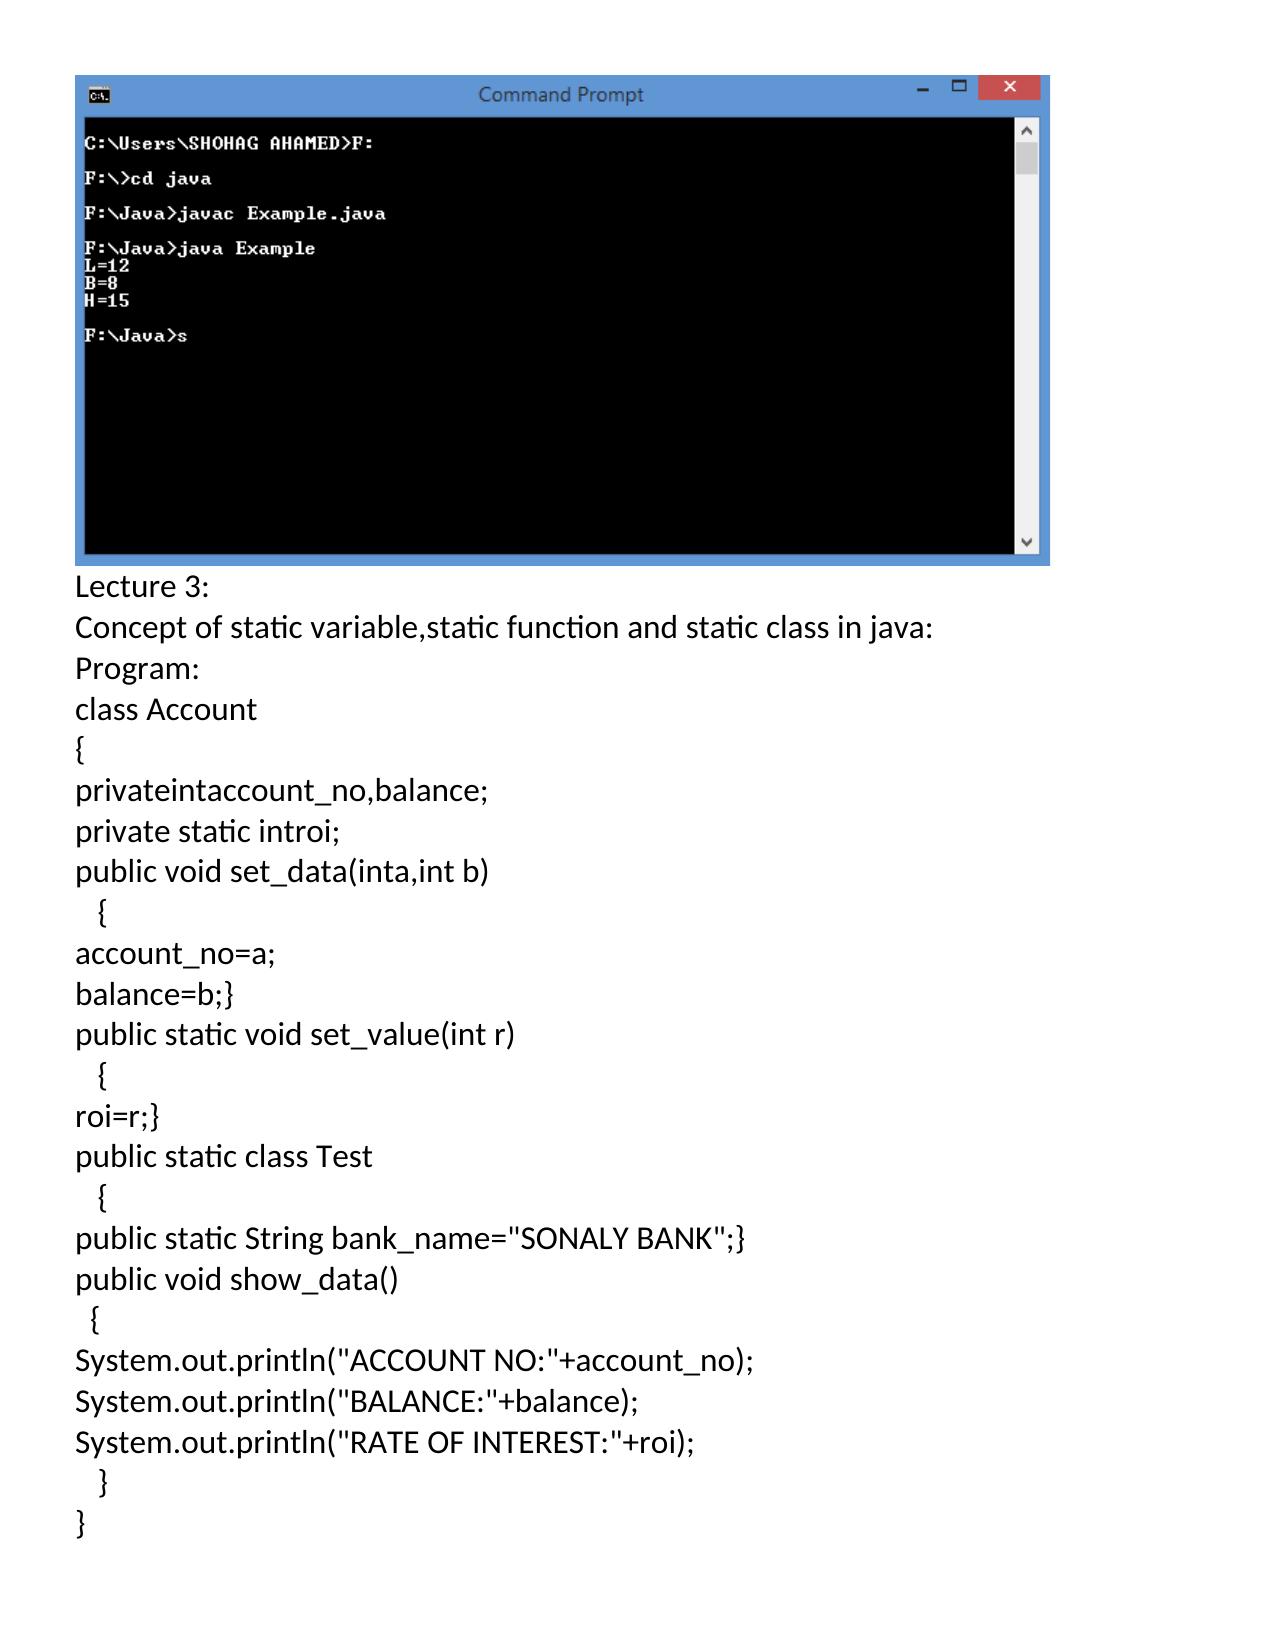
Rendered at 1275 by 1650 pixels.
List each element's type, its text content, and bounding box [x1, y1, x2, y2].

text public void show_data() [75, 1258, 1200, 1298]
text account_no=a; [75, 932, 1200, 973]
text public static class Test [75, 1136, 1200, 1176]
text class Account [75, 687, 1200, 728]
text roi=r;} [75, 1095, 1200, 1136]
text { [75, 1298, 1200, 1339]
text balance=b;} [75, 973, 1200, 1013]
text { [75, 1054, 1200, 1095]
text { [75, 1176, 1200, 1217]
text Concept of static variable,static function and static class in java: [75, 606, 1200, 647]
text System.out.println("ACCOUNT NO:"+account_no); [75, 1339, 1200, 1380]
text System.out.println("BALANCE:"+balance); [75, 1380, 1200, 1421]
text { [75, 891, 1200, 932]
text privateintaccount_no,balance; [75, 769, 1200, 810]
text Program: [75, 647, 1200, 687]
text { [75, 728, 1200, 769]
text public void set_data(inta,int b) [75, 850, 1200, 891]
text } [75, 1502, 1200, 1543]
picture [75, 75, 1050, 566]
text private static introi; [75, 810, 1200, 850]
text public static void set_value(int r) [75, 1013, 1200, 1054]
text Lecture 3: [75, 565, 1200, 606]
text public static String bank_name="SONALY BANK";} [75, 1217, 1200, 1258]
text } [75, 1461, 1200, 1502]
text System.out.println("RATE OF INTEREST:"+roi); [75, 1421, 1200, 1461]
